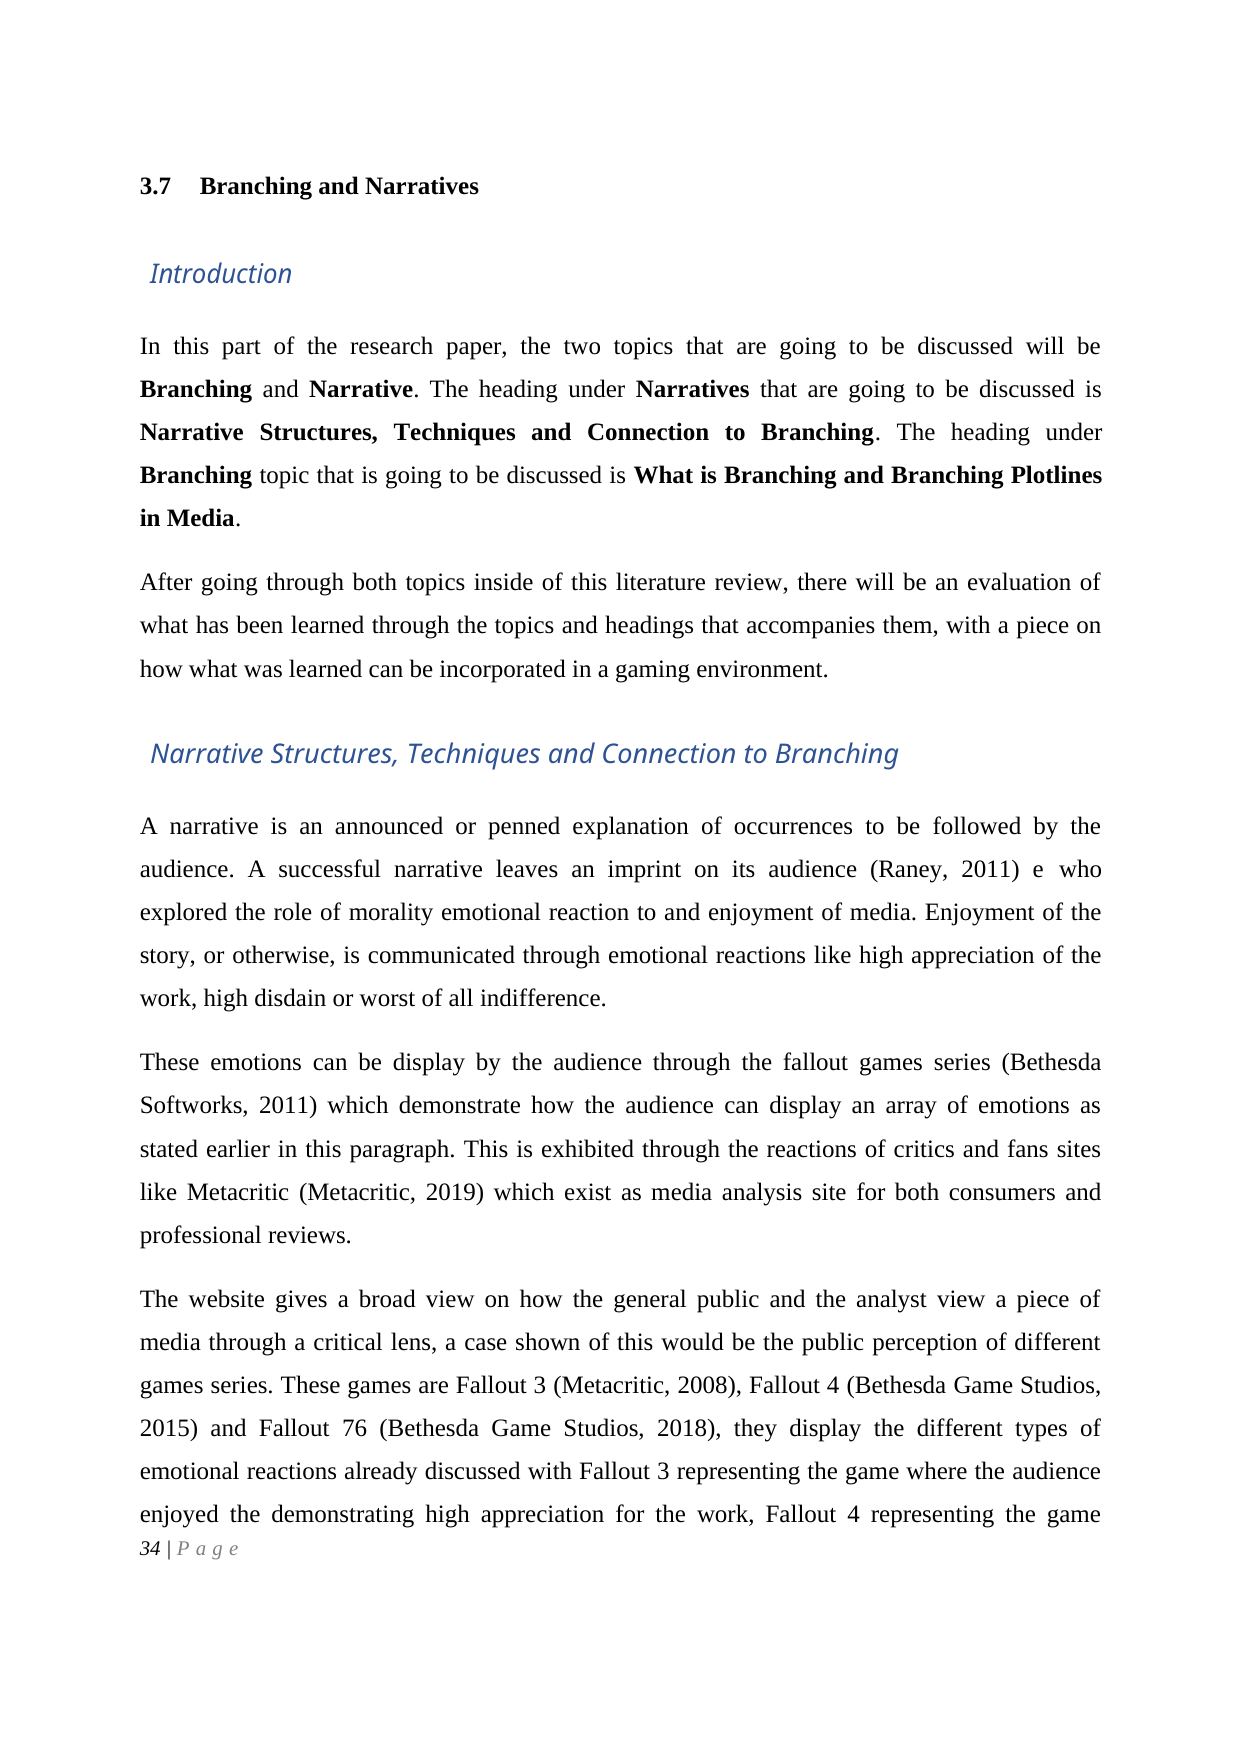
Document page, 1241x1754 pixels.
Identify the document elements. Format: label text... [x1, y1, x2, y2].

text After going through both topics inside of this literature review, there will be an evaluation of what has been learned through the topics and headings that accompanies them, with a piece on how what was learned can be incorporated in a gaming environment. [139, 567, 1103, 682]
text Narrative Structures, Techniques and Connection to Branching [150, 735, 1103, 772]
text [139, 1284, 1103, 1528]
text These emotions can be display by the audience through the fallout games series (Bethesda Softworks, 2011) which demonstrate how the audience can display an array of emotions as stated earlier in this paragraph. This is exhibited through the reactions of critics and fans sites like Metacritic (Metacritic, 2019) which exist as media analysis site for both consumers and professional reviews. [139, 1047, 1103, 1249]
subtitle Branching and Narratives [139, 171, 1103, 199]
text A narrative is an announced or penned explanation of occurrences to be followed by the audience. A successful narrative leaves an imprint on its audience (Raney, 2011) e who explored the role of morality emotional reaction to and enjoyment of media. Enjoyment of the story, or otherwise, is communicated through emotional reactions like high appreciation of the work, high disdain or worst of all indifference. [139, 811, 1103, 1012]
text In this part of the research paper, the two topics that are going to be discussed will be Branching and Narrative. The heading under Narratives that are going to be discussed is Narrative Structures, Techniques and Connection to Branching. The heading under Branching topic that is going to be discussed is What is Branching and Branching Plotlines in Media. [139, 331, 1103, 532]
text Introduction [150, 255, 1103, 292]
